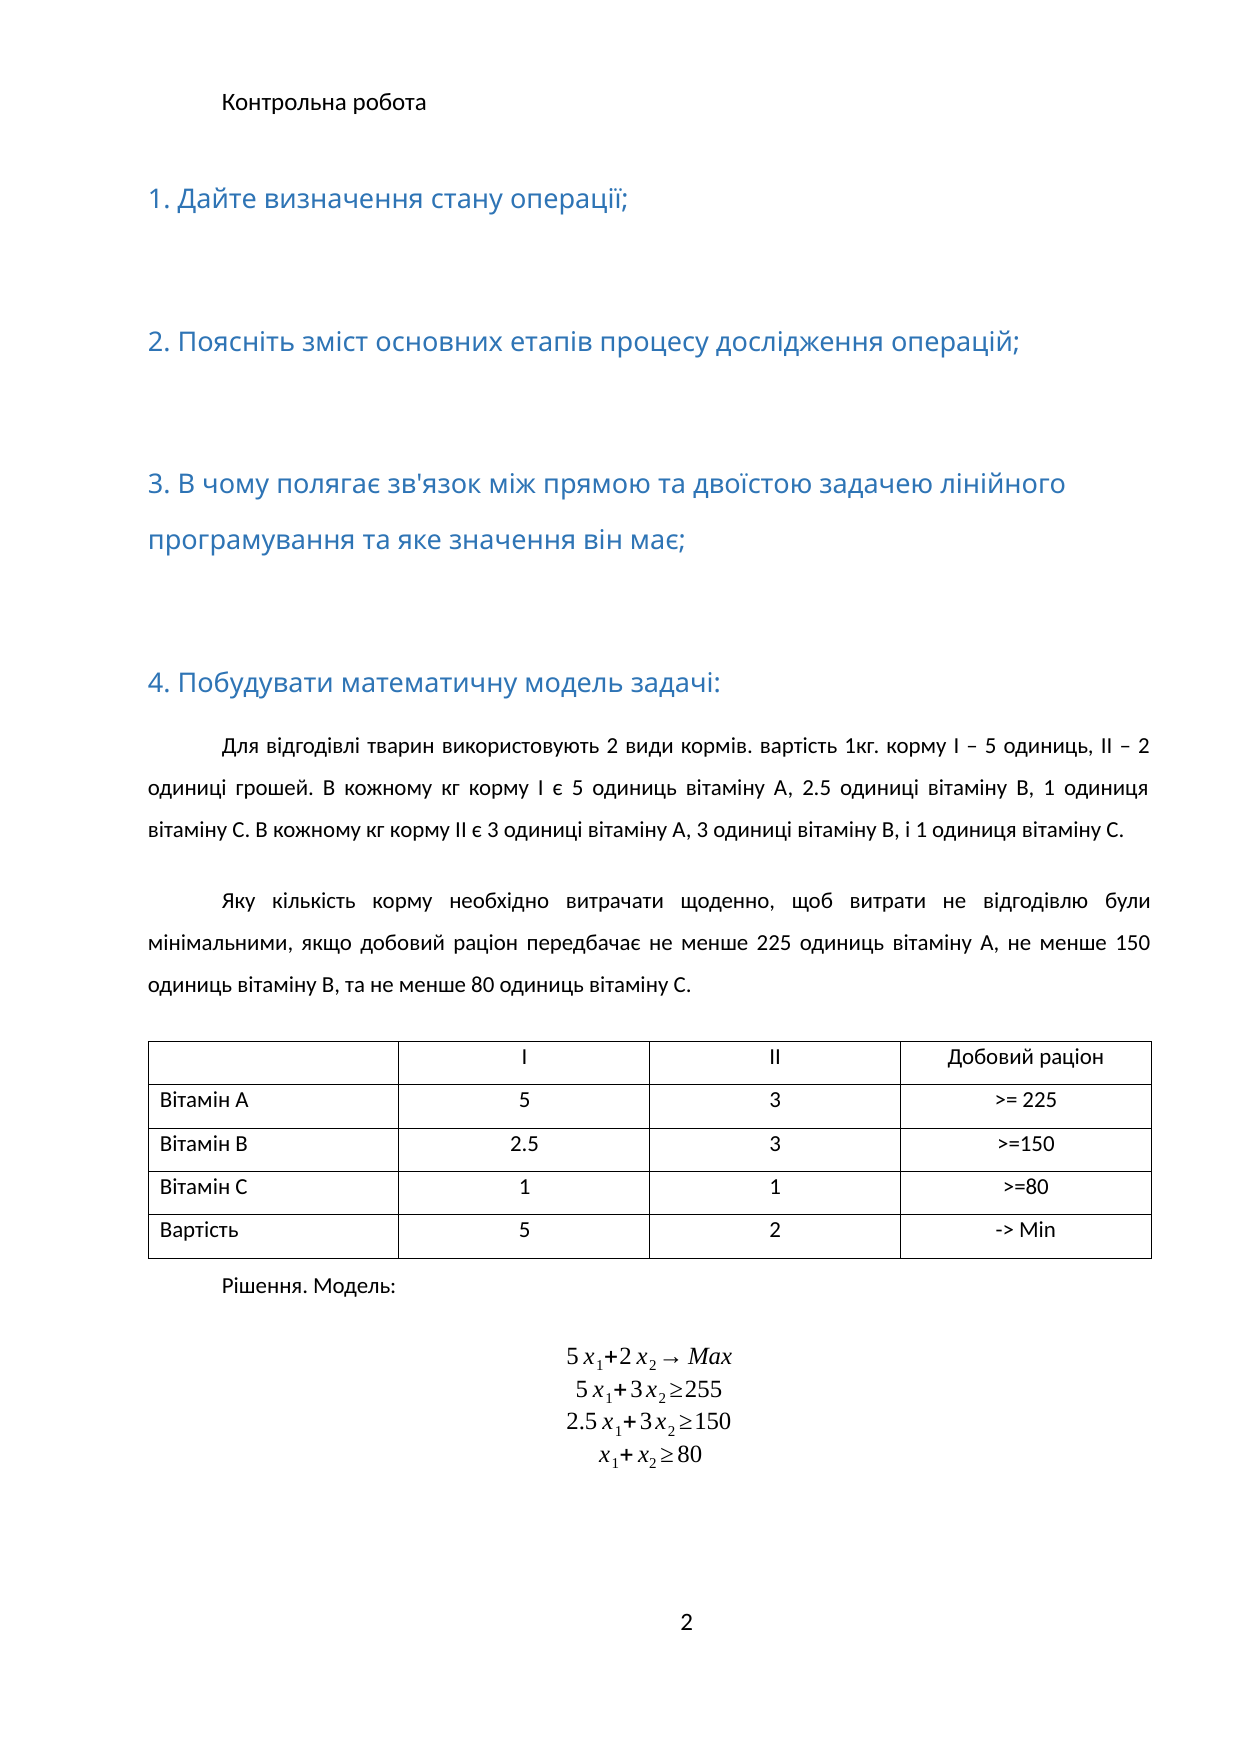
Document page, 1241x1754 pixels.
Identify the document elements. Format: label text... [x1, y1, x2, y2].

table_cell Вітамін B [149, 1129, 398, 1171]
table_cell 3 [650, 1085, 900, 1128]
table_cell Вітамін A [149, 1085, 398, 1128]
table_header [149, 1042, 398, 1084]
text Яку кількість корму необхідно витрачати щоденно, щоб витрати не відгодівлю були мінімальними, якщо добовий раціон передбачає не менше 225 одиниць вітаміну А, не менше 150 одиниць вітаміну В, та не менше 80 одиниць вітаміну С. [148, 886, 1152, 998]
table_cell 3 [650, 1129, 900, 1171]
table_cell >= 225 [901, 1085, 1151, 1128]
table_cell Вартість [149, 1215, 398, 1258]
table_header I [399, 1042, 649, 1084]
text Рішення. Модель: [148, 1271, 1152, 1299]
text Для відгодівлі тварин використовують 2 види кормів. вартість 1кг. корму І – 5 одиниць, ІІ – 2 одиниці грошей. В кожному кг корму І є 5 одиниць вітаміну А, 2.5 одиниці вітаміну В, 1 одиниця вітаміну С. В кожному кг корму ІІ є 3 одиниці вітаміну А, 3 одиниці вітаміну В, і 1 одиниця вітаміну С. [148, 731, 1152, 843]
table_cell -> Min [901, 1215, 1151, 1258]
subtitle 1. Дайте визначення стану операції; [148, 179, 1152, 216]
subtitle 2. Поясніть зміст основних етапів процесу дослідження операцій; [148, 322, 1152, 359]
table_cell Вітамін C [149, 1172, 398, 1214]
subtitle 4. Побудувати математичну модель задачі: [148, 663, 1152, 700]
table_cell >=150 [901, 1129, 1151, 1171]
table_cell 2 [650, 1215, 900, 1258]
table_cell >=80 [901, 1172, 1151, 1214]
table_cell 2.5 [399, 1129, 649, 1171]
table_header II [650, 1042, 900, 1084]
table_header Добовий раціон [901, 1042, 1151, 1084]
table_cell 1 [650, 1172, 900, 1214]
table_cell 1 [399, 1172, 649, 1214]
subtitle 3. В чому полягає зв'язок між прямою та двоїстою задачею лінійного програмування та яке значення він має; [148, 465, 1152, 557]
table_cell 5 [399, 1215, 649, 1258]
table_cell 5 [399, 1085, 649, 1128]
